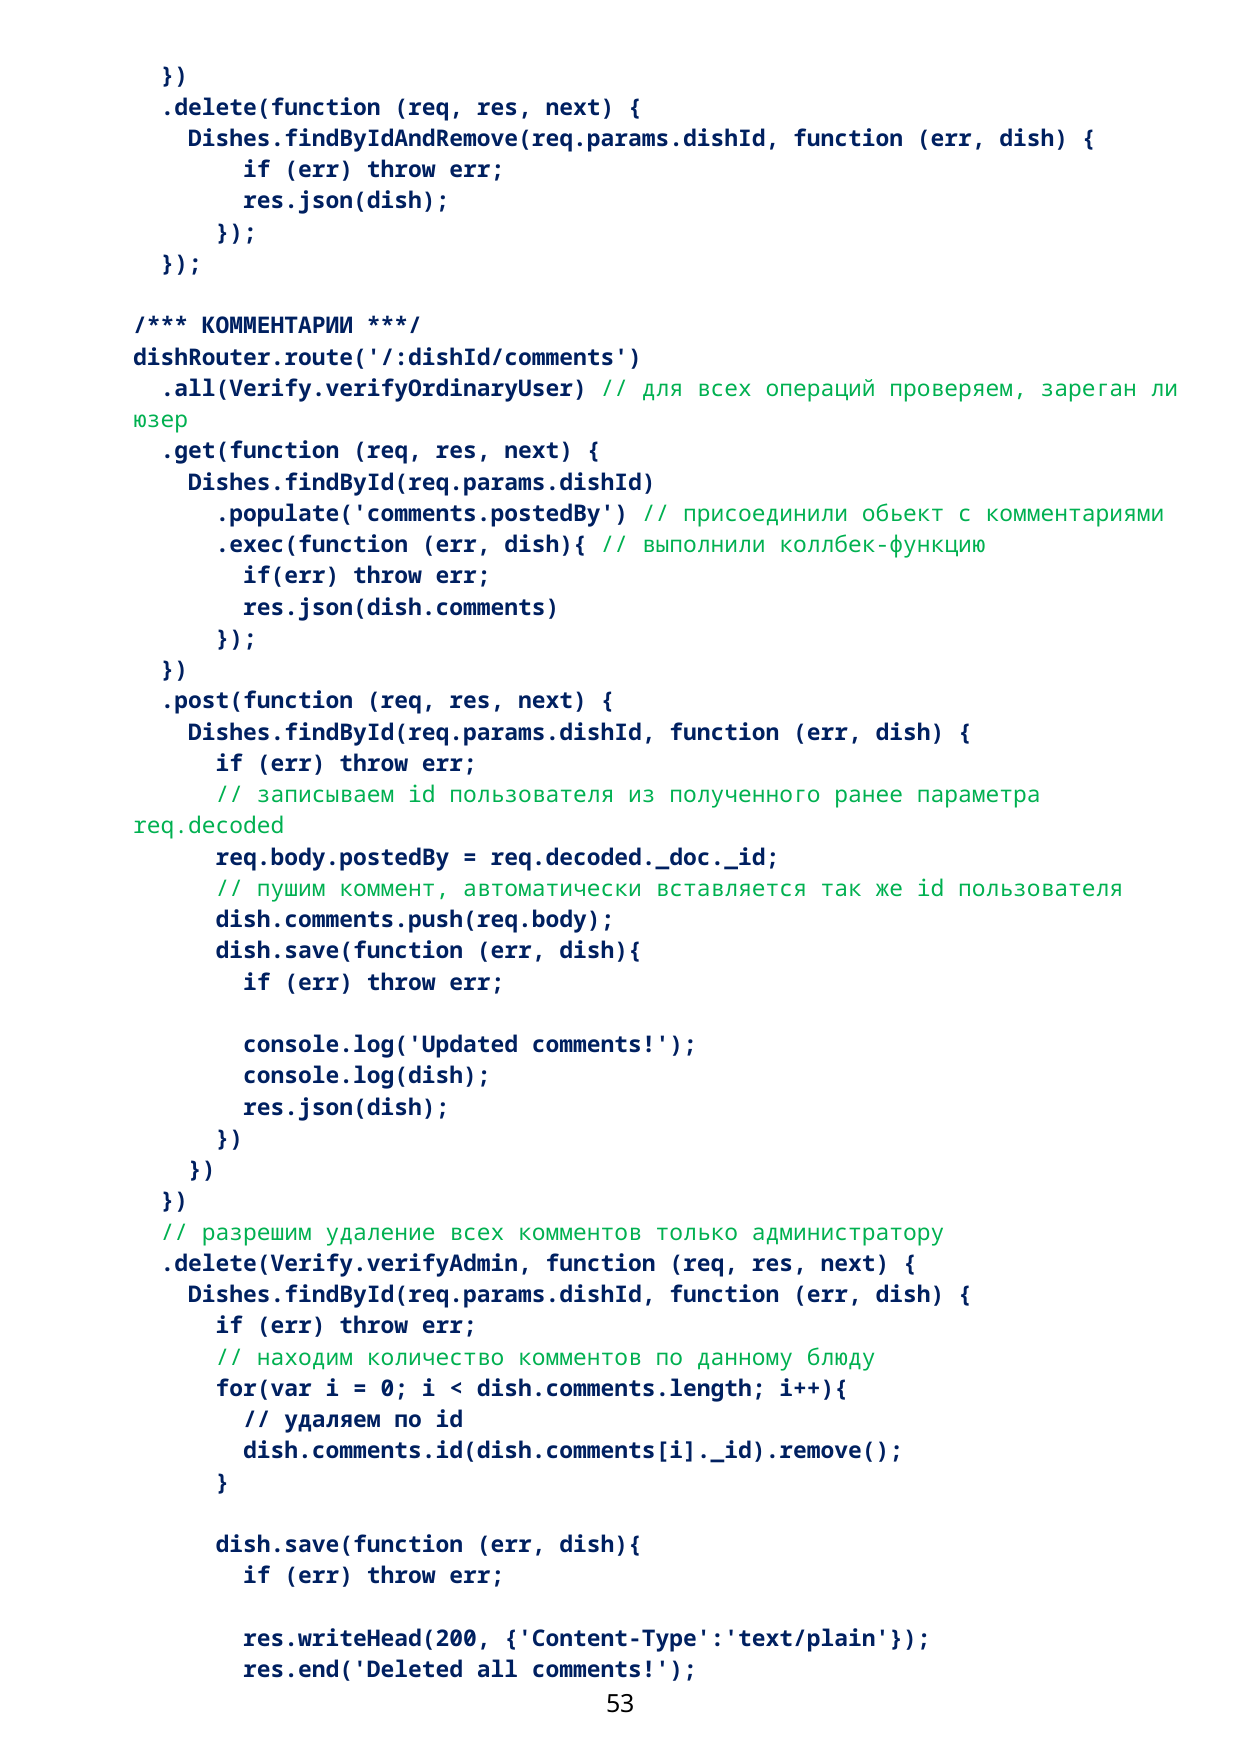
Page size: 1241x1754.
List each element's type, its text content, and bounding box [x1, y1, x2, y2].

text res.json(dish.comments) [133, 590, 1181, 622]
text res.json(dish); [133, 1090, 1181, 1122]
text req.body.postedBy = req.decoded._doc._id; [133, 840, 1181, 872]
text }) [133, 1122, 1181, 1153]
text }) [133, 59, 1181, 90]
text if (err) throw err; [133, 747, 1181, 778]
text // разрешим удаление всех комментов только администратору [133, 1215, 1181, 1247]
text dishRouter.route('/:dishId/comments') [133, 340, 1181, 372]
text }); [133, 622, 1181, 653]
text .delete(function (req, res, next) { [133, 90, 1181, 122]
text dish.comments.push(req.body); [133, 903, 1181, 934]
text res.json(dish); [133, 184, 1181, 215]
text .populate('comments.postedBy') // присоединили обьект с комментариями [133, 497, 1181, 528]
text // находим количество комментов по данному блюду [133, 1340, 1181, 1372]
text .exec(function (err, dish){ // выполнили коллбек-функцию [133, 528, 1181, 559]
text dish.save(function (err, dish){ [133, 934, 1181, 965]
text dish.save(function (err, dish){ [133, 1528, 1181, 1559]
text console.log(dish); [133, 1059, 1181, 1090]
text } [133, 1465, 1181, 1497]
text }); [133, 247, 1181, 278]
text }) [133, 1184, 1181, 1215]
text if (err) throw err; [133, 153, 1181, 184]
text }) [133, 653, 1181, 684]
text console.log('Updated comments!'); [133, 1028, 1181, 1059]
text if (err) throw err; [133, 1309, 1181, 1340]
text /*** КОММЕНТАРИИ ***/ [133, 309, 1181, 340]
text .all(Verify.verifyOrdinaryUser) // для всех операций проверяем, зареган ли юзер [133, 372, 1181, 434]
text if (err) throw err; [133, 965, 1181, 997]
text dish.comments.id(dish.comments[i]._id).remove(); [133, 1434, 1181, 1465]
text Dishes.findById(req.params.dishId, function (err, dish) { [133, 715, 1181, 747]
text if (err) throw err; [133, 1559, 1181, 1590]
text if(err) throw err; [133, 559, 1181, 590]
text Dishes.findByIdAndRemove(req.params.dishId, function (err, dish) { [133, 122, 1181, 153]
text .get(function (req, res, next) { [133, 434, 1181, 465]
text // записываем id пользователя из полученного ранее параметра req.decoded [133, 778, 1181, 840]
text res.end('Deleted all comments!'); [133, 1653, 1181, 1684]
text }); [133, 215, 1181, 247]
text .delete(Verify.verifyAdmin, function (req, res, next) { [133, 1247, 1181, 1278]
text for(var i = 0; i < dish.comments.length; i++){ [133, 1372, 1181, 1403]
text // пушим коммент, автоматически вставляется так же id пользователя [133, 872, 1181, 903]
text }) [133, 1153, 1181, 1184]
text Dishes.findById(req.params.dishId, function (err, dish) { [133, 1278, 1181, 1309]
text .post(function (req, res, next) { [133, 684, 1181, 715]
text res.writeHead(200, {'Content-Type':'text/plain'}); [133, 1622, 1181, 1653]
text Dishes.findById(req.params.dishId) [133, 465, 1181, 497]
text // удаляем по id [133, 1403, 1181, 1434]
